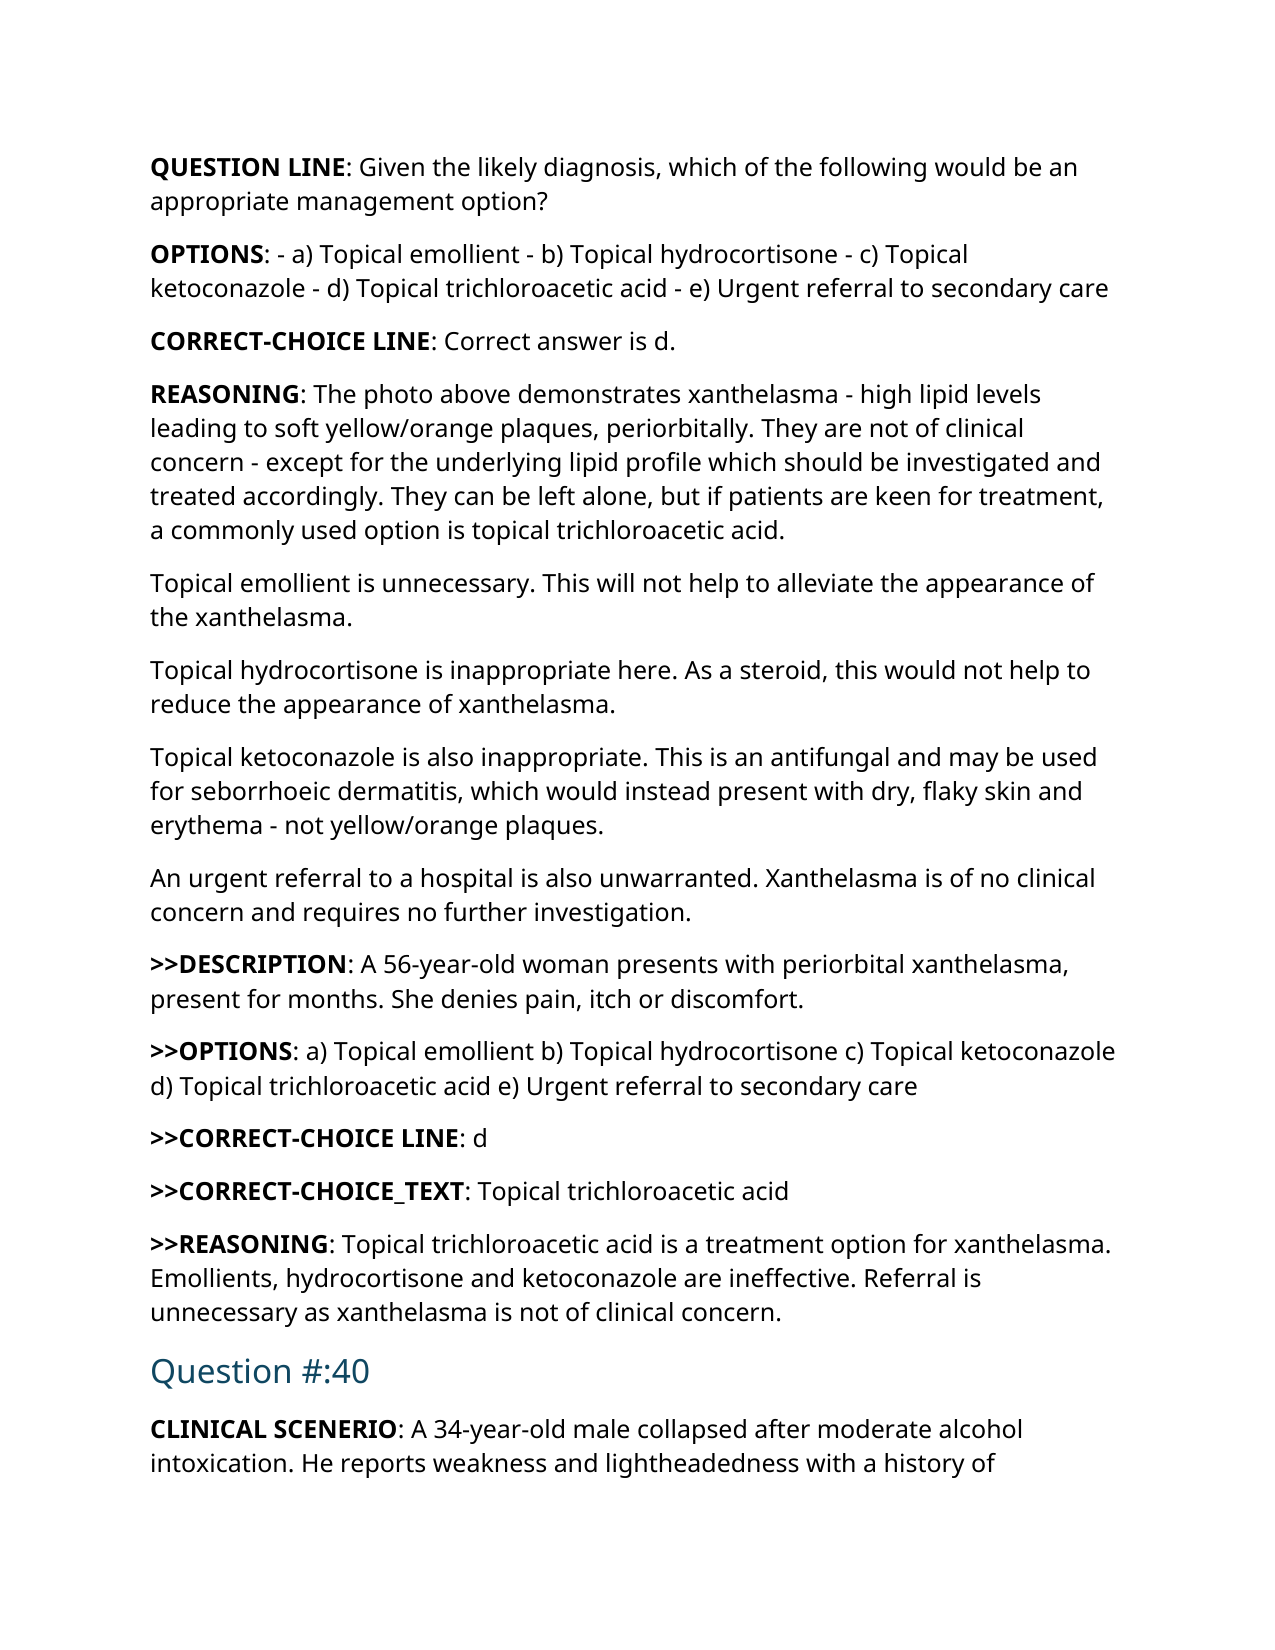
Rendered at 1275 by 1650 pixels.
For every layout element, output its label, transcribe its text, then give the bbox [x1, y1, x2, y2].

text >>DESCRIPTION: A 56-year-old woman presents with periorbital xanthelasma, present for months. She denies pain, itch or discomfort. [150, 947, 1125, 1015]
text >>REASONING: Topical trichloroacetic acid is a treatment option for xanthelasma. Emollients, hydrocortisone and ketoconazole are ineffective. Referral is unnecessary as xanthelasma is not of clinical concern. [150, 1227, 1125, 1329]
text CORRECT-CHOICE LINE: Correct answer is d. [150, 324, 1125, 358]
text Topical ketoconazole is also inappropriate. This is an antifungal and may be used for seborrhoeic dermatitis, which would instead present with dry, flaky skin and erythema - not yellow/orange plaques. [150, 739, 1125, 842]
text QUESTION LINE: Given the likely diagnosis, which of the following would be an appropriate management option? [150, 150, 1125, 218]
text Topical emollient is unnecessary. This will not help to alleviate the appearance of the xanthelasma. [150, 566, 1125, 634]
text Topical hydrocortisone is inappropriate here. As a steroid, this would not help to reduce the appearance of xanthelasma. [150, 652, 1125, 721]
subtitle Question #:40 [150, 1347, 1125, 1393]
text >>CORRECT-CHOICE_TEXT: Topical trichloroacetic acid [150, 1174, 1125, 1208]
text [150, 1412, 1125, 1480]
text An urgent referral to a hospital is also unwarranted. Xanthelasma is of no clinical concern and requires no further investigation. [150, 860, 1125, 928]
text >>OPTIONS: a) Topical emollient b) Topical hydrocortisone c) Topical ketoconazole d) Topical trichloroacetic acid e) Urgent referral to secondary care [150, 1034, 1125, 1102]
text >>CORRECT-CHOICE LINE: d [150, 1121, 1125, 1155]
text REASONING: The photo above demonstrates xanthelasma - high lipid levels leading to soft yellow/orange plaques, periorbitally. They are not of clinical concern - except for the underlying lipid profile which should be investigated and treated accordingly. They can be left alone, but if patients are keen for treatment, a commonly used option is topical trichloroacetic acid. [150, 377, 1125, 547]
text OPTIONS: - a) Topical emollient - b) Topical hydrocortisone - c) Topical ketoconazole - d) Topical trichloroacetic acid - e) Urgent referral to secondary care [150, 237, 1125, 305]
